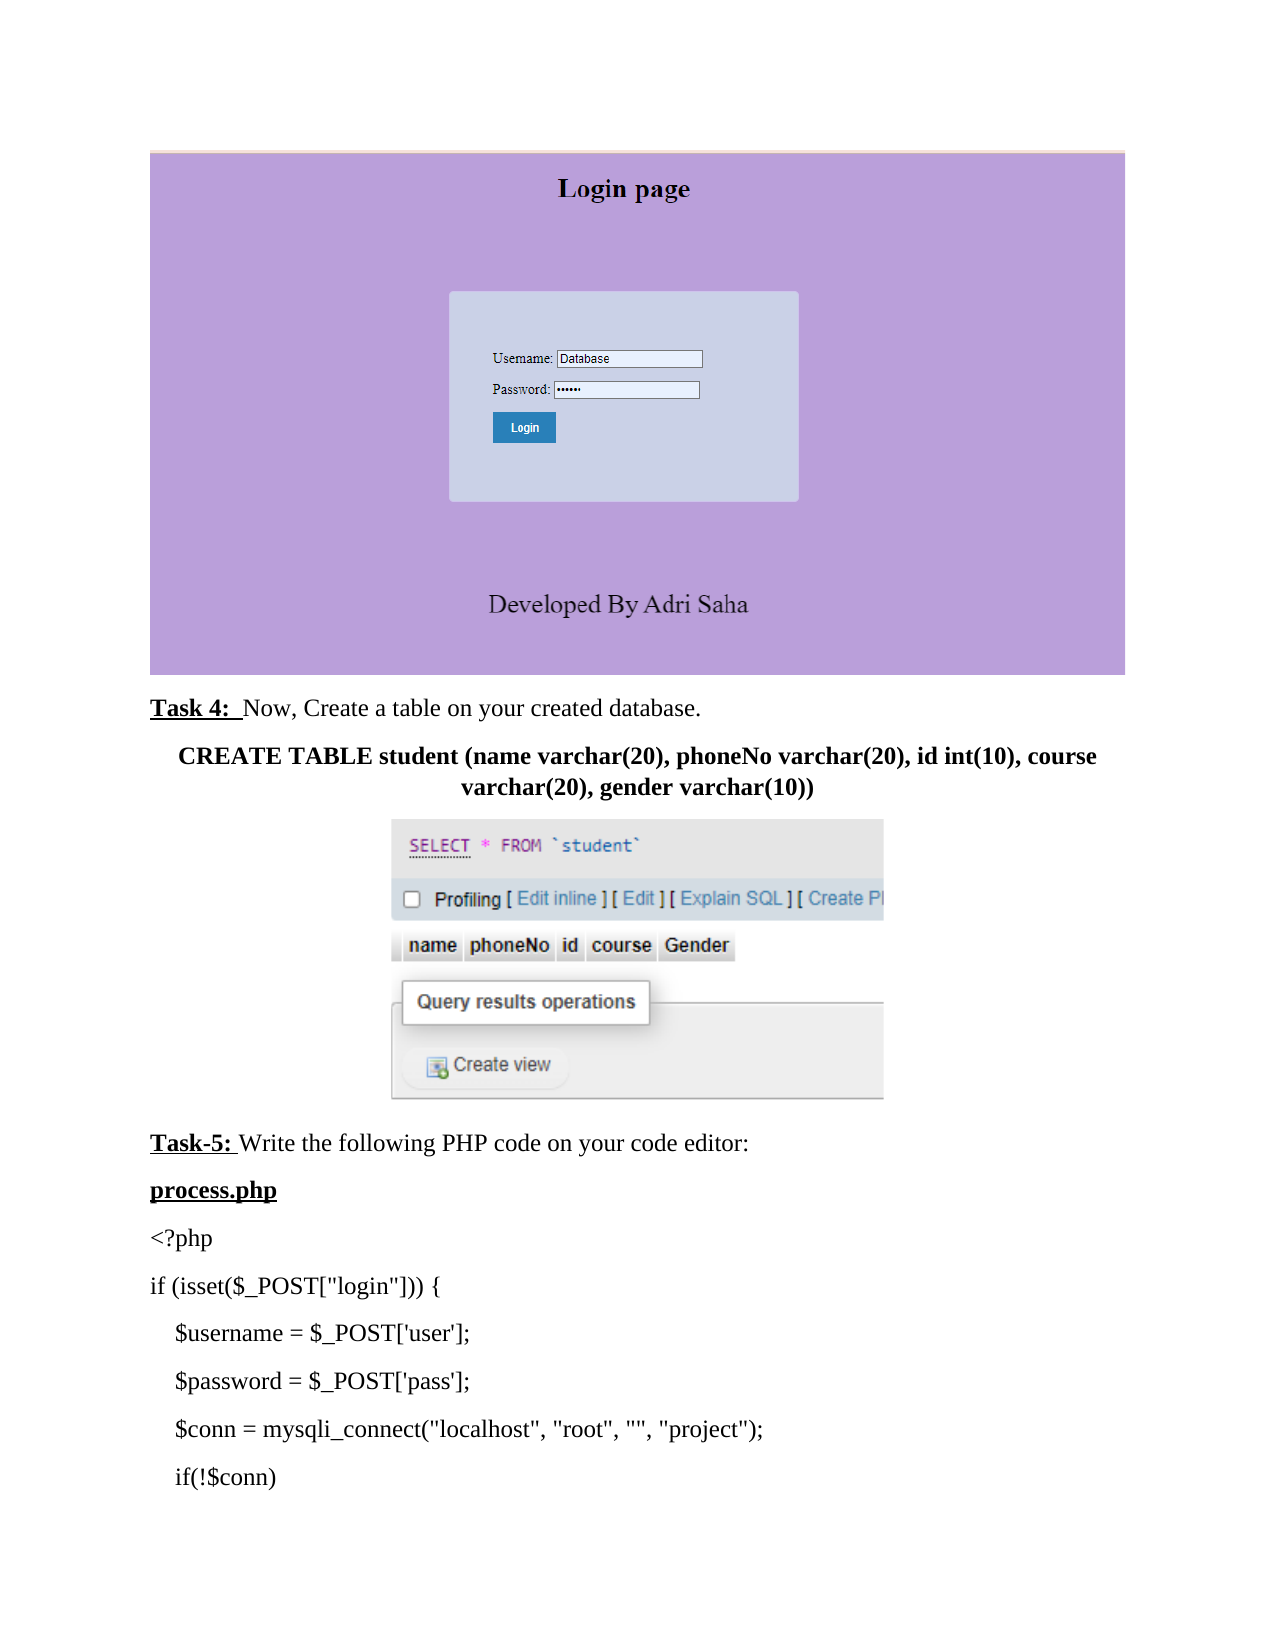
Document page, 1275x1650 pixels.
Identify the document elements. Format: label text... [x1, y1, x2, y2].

text $password = $_POST['pass']; [150, 1366, 1125, 1395]
text CREATE TABLE student (name varchar(20), phoneNo varchar(20), id int(10), course varchar(20), gender varchar(10)) [150, 741, 1125, 801]
picture [391, 819, 884, 1109]
text $username = $_POST['user']; [150, 1318, 1125, 1347]
text $conn = mysqli_connect("localhost", "root", "", "project"); [150, 1414, 1125, 1443]
text Task-5: Write the following PHP code on your code editor: [150, 1128, 1125, 1156]
text <?php [150, 1223, 1125, 1252]
text process.php [150, 1175, 1125, 1204]
picture [150, 150, 1125, 675]
text if (isset($_POST["login"])) { [150, 1271, 1125, 1299]
text Task 4: Now, Create a table on your created database. [150, 693, 1125, 722]
text if(!$conn) [150, 1462, 1125, 1490]
